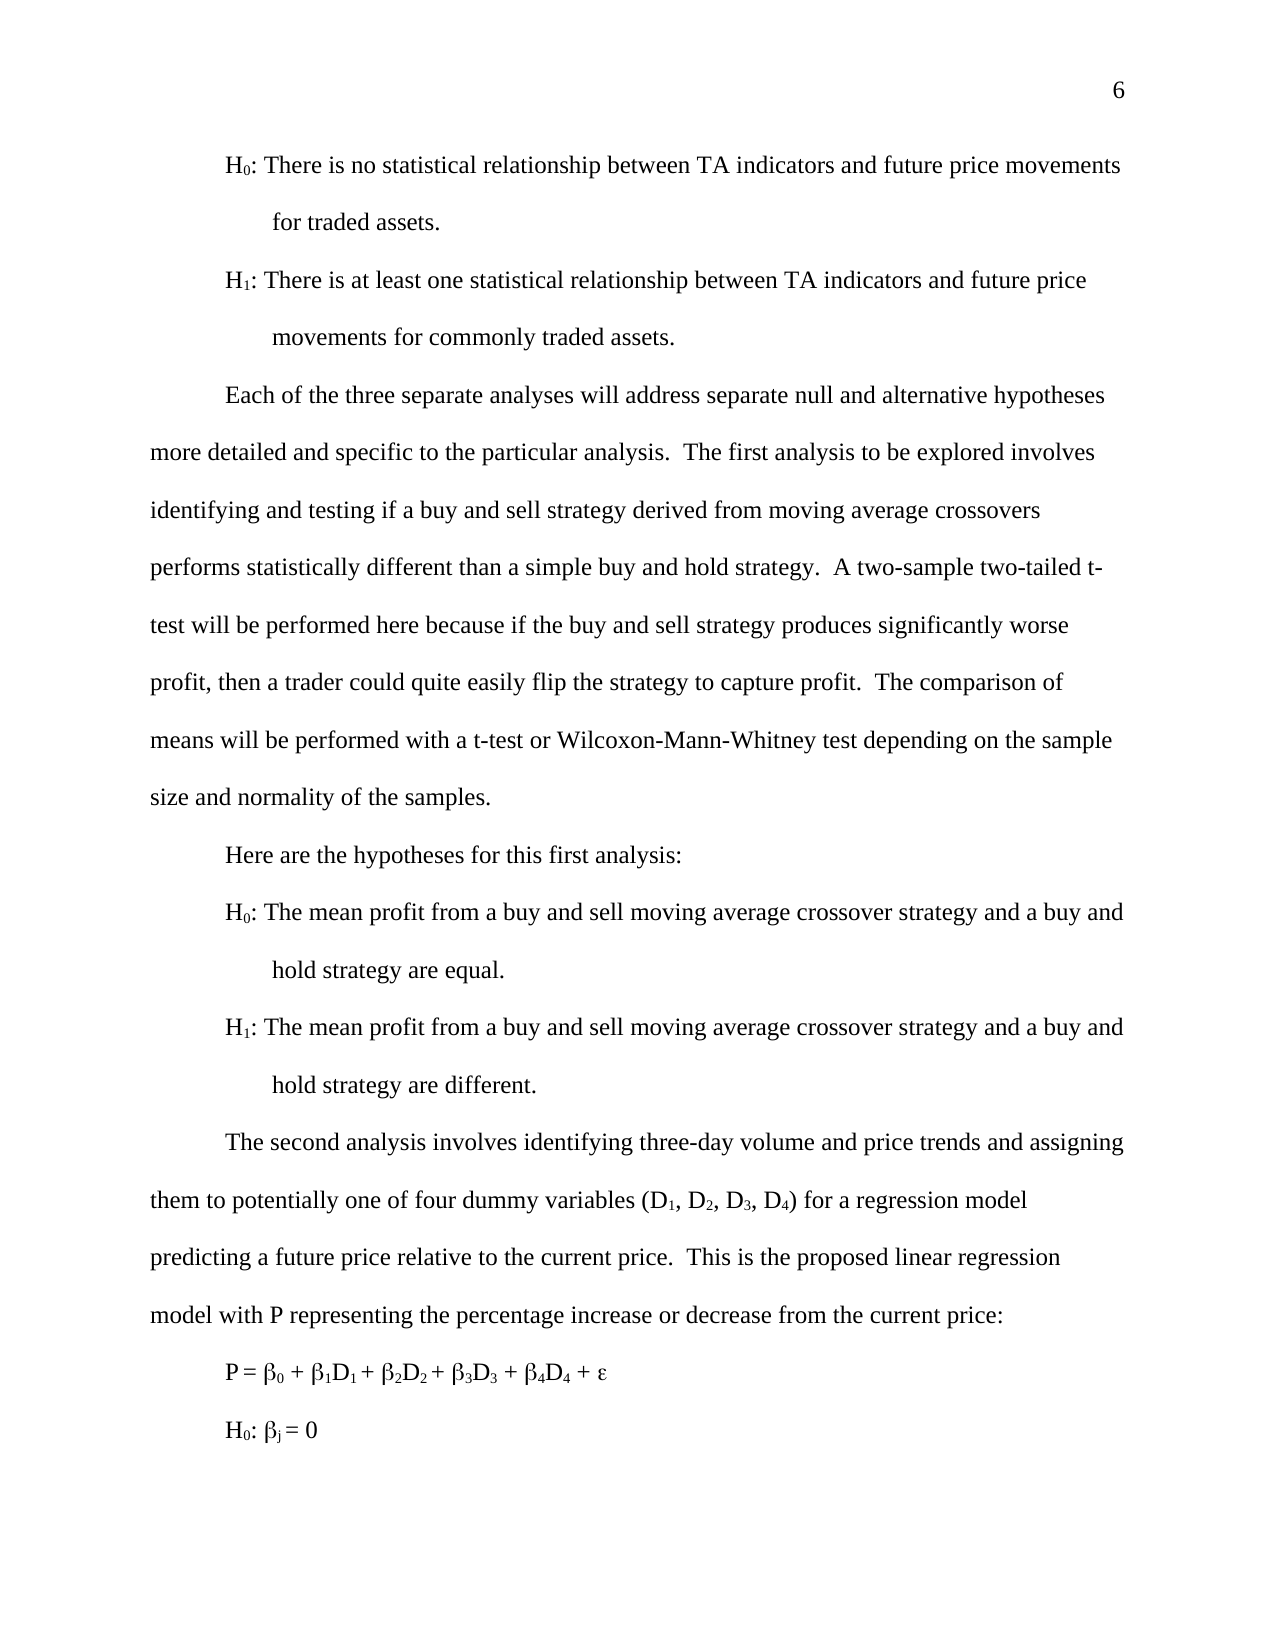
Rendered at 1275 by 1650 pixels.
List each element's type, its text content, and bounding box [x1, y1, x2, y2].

text H0: The mean profit from a buy and sell moving average crossover strategy and a buy and hold strategy are equal. [225, 897, 1125, 984]
text Here are the hypotheses for this first analysis: [150, 840, 1125, 869]
text H1: The mean profit from a buy and sell moving average crossover strategy and a buy and hold strategy are different. [225, 1012, 1125, 1099]
text H1: There is at least one statistical relationship between TA indicators and future price movements for commonly traded assets. [225, 265, 1125, 351]
text Each of the three separate analyses will address separate null and alternative hypotheses more detailed and specific to the particular analysis. The first analysis to be explored involves identifying and testing if a buy and sell strategy derived from moving average crossovers performs statistically different than a simple buy and hold strategy. A two-sample two-tailed t-test will be performed here because if the buy and sell strategy produces significantly worse profit, then a trader could quite easily flip the strategy to capture profit. The comparison of means will be performed with a t-test or Wilcoxon-Mann-Whitney test depending on the sample size and normality of the samples. [150, 380, 1125, 811]
text H0: j = 0 [150, 1415, 1125, 1444]
text The second analysis involves identifying three-day volume and price trends and assigning them to potentially one of four dummy variables (D1, D2, D3, D4) for a regression model predicting a future price relative to the current price. This is the proposed linear regression model with P representing the percentage increase or decrease from the current price: [150, 1127, 1125, 1329]
text P = 0 + 1D1 + 2D2 + 3D3 + 4D4 +  [150, 1357, 1125, 1386]
text H0: There is no statistical relationship between TA indicators and future price movements for traded assets. [225, 150, 1125, 236]
